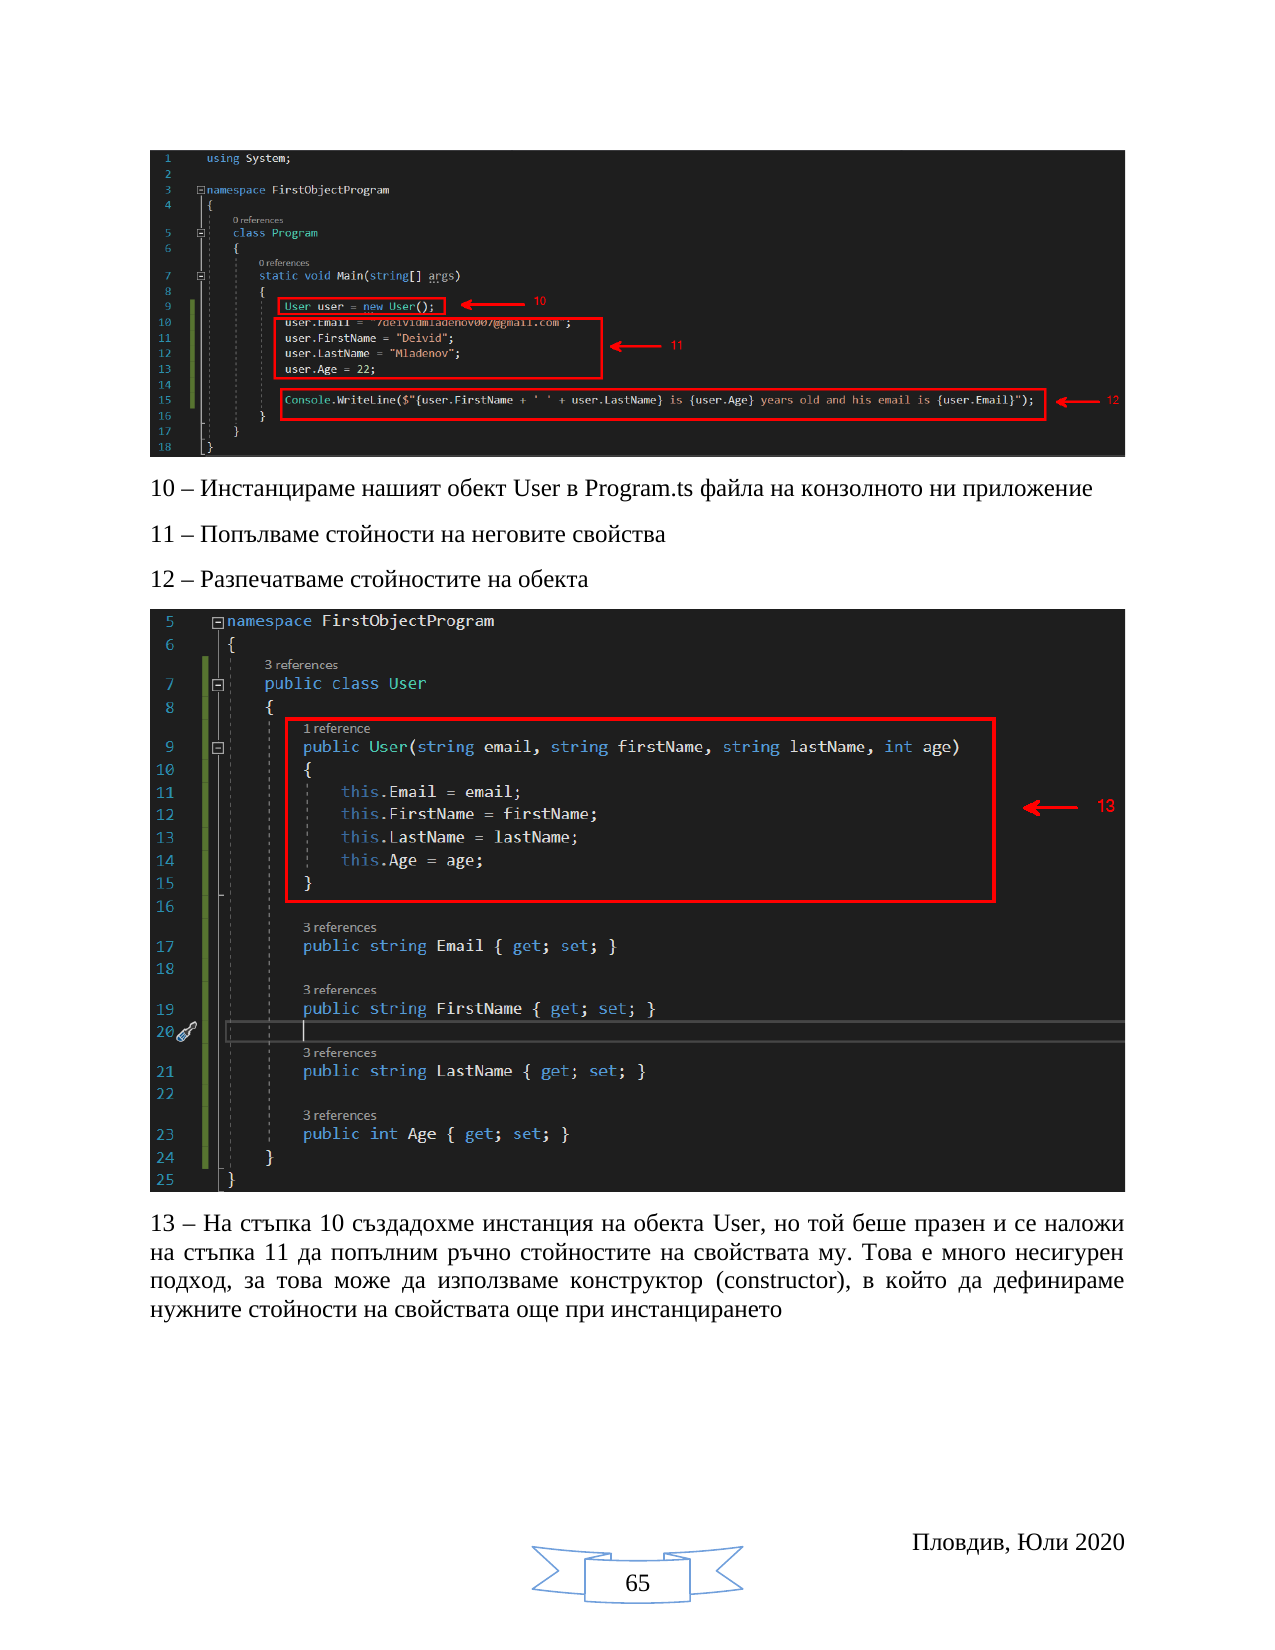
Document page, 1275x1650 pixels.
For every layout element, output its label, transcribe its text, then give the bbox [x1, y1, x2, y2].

picture [150, 609, 1125, 1192]
text 11 – Попълваме стойности на неговите свойства [150, 519, 1125, 547]
text 13 – На стъпка 10 създадохме инстанция на обекта User, но той беше празен и се наложи на стъпка 11 да попълним ръчно стойностите на свойствата му. Това е много несигурен подход, за това може да използваме конструктор (constructor), в който да дефинираме нужните стойности на свойствата още при инстанцирането [150, 1208, 1125, 1323]
picture [150, 150, 1125, 457]
text 10 – Инстанцираме нашият обект User в Program.ts файла на конзолното ни приложение [150, 473, 1125, 502]
text 12 – Разпечатваме стойностите на обекта [150, 564, 1125, 593]
